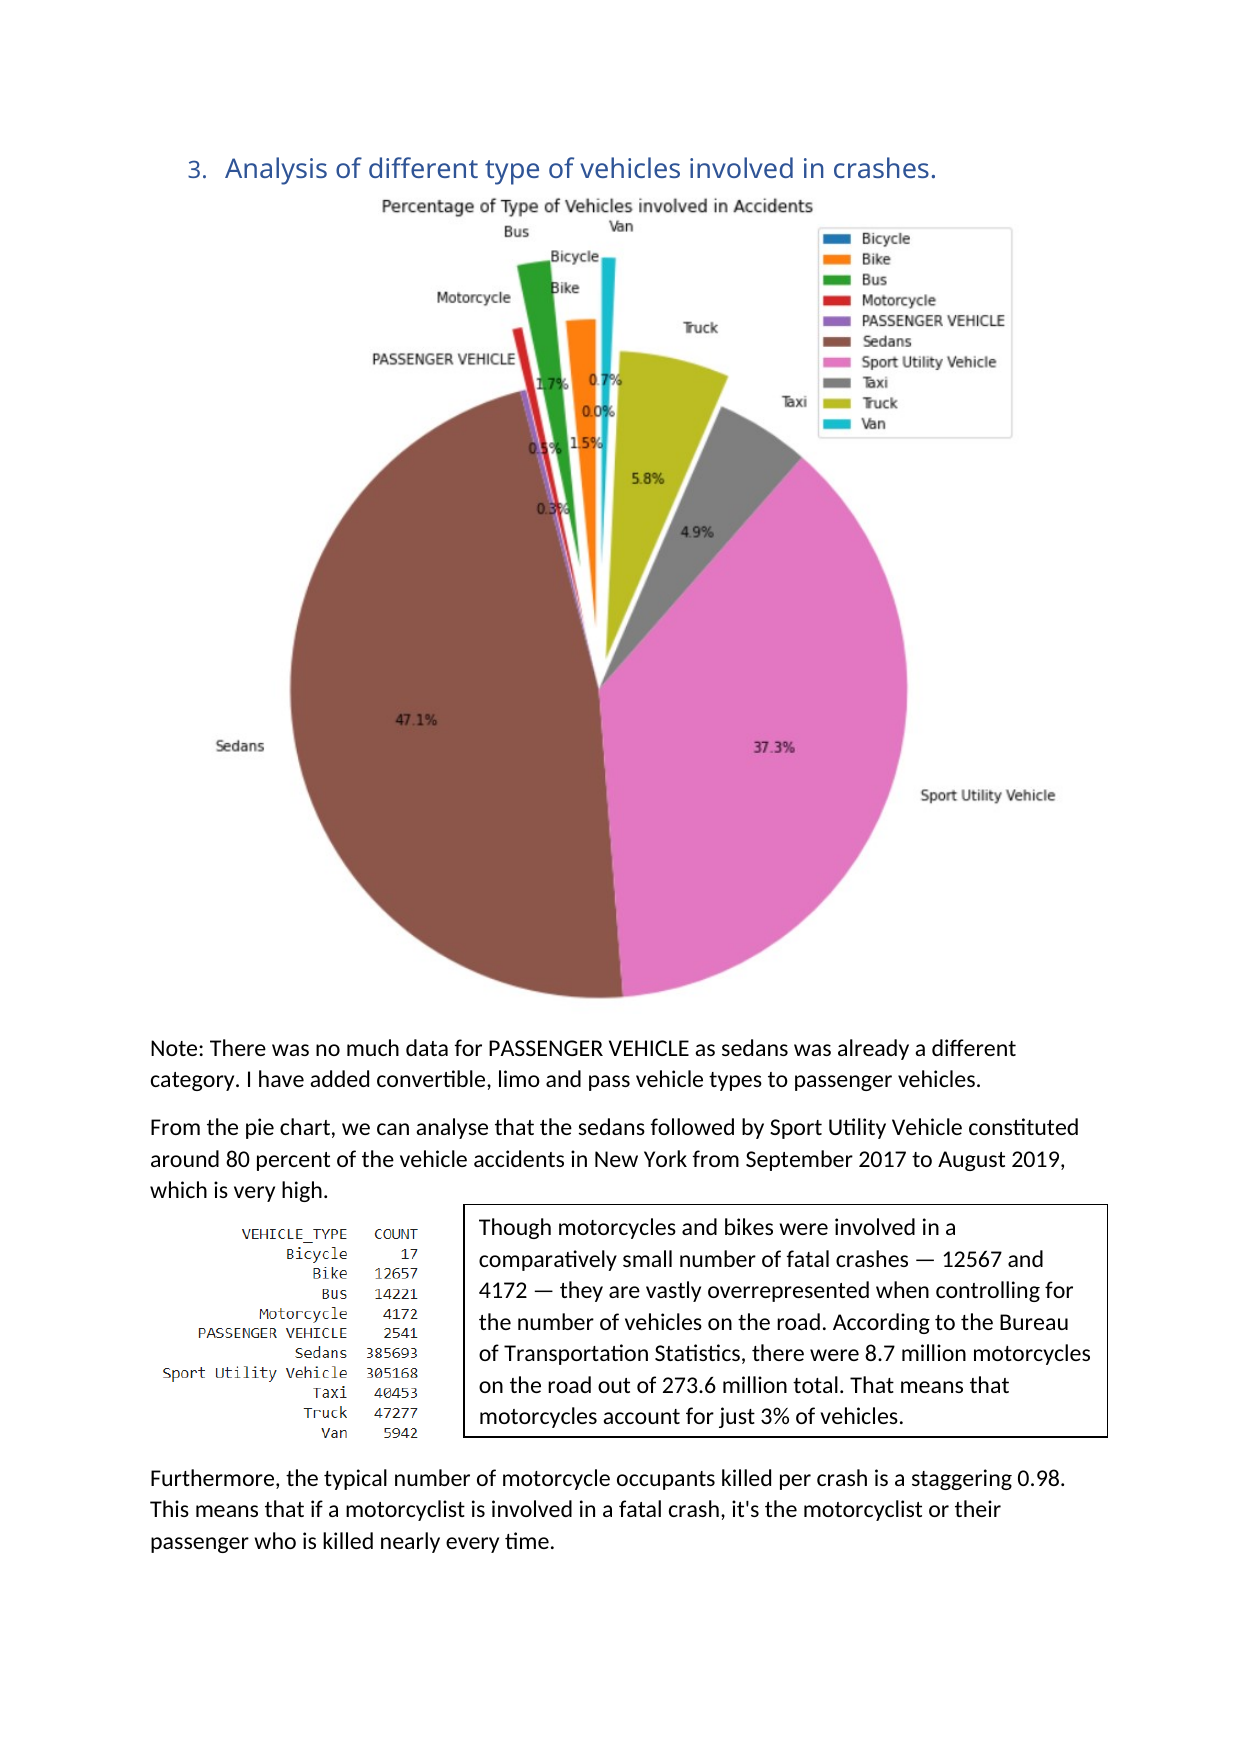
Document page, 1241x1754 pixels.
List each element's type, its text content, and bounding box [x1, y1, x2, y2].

picture [150, 1223, 433, 1444]
picture [150, 189, 1091, 1014]
text Furthermore, the typical number of motorcycle occupants killed per crash is a staggering 0.98. This means that if a motorcyclist is involved in a fatal crash, it's the motorcyclist or their passenger who is killed nearly every time. [150, 1463, 1090, 1555]
subtitle Analysis of different type of vehicles involved in crashes. [187, 150, 1090, 187]
text Note: There was no much data for PASSENGER VEHICLE as sedans was already a different category. I have added convertible, limo and pass vehicle types to passenger vehicles. [150, 1033, 1090, 1093]
text From the pie chart, we can analyse that the sedans followed by Sport Utility Vehicle constituted around 80 percent of the vehicle accidents in New York from September 2017 to August 2019, which is very high. [150, 1112, 1090, 1205]
